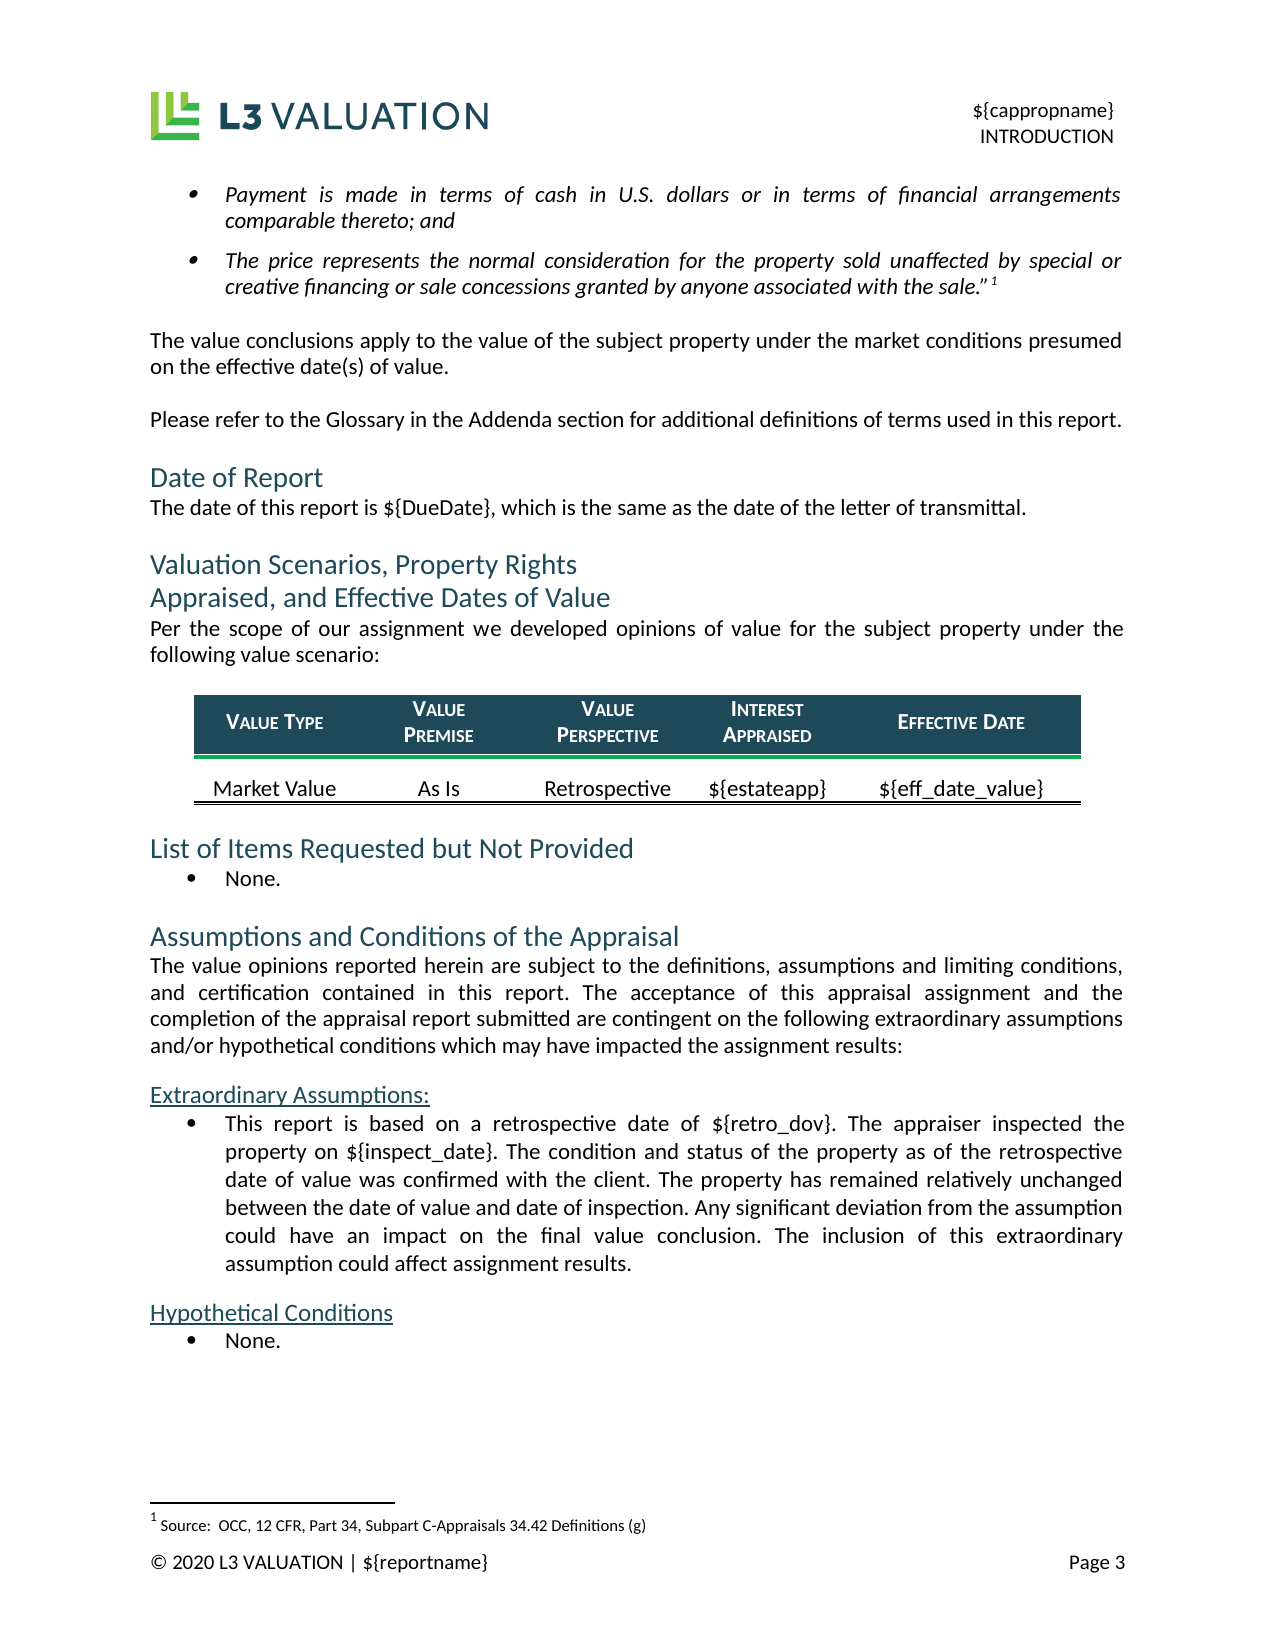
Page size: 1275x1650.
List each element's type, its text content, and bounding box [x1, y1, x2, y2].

text The date of this report is ${DueDate}, which is the same as the date of the letter of transmittal. [150, 494, 1125, 521]
subtitle Valuation Scenarios, Property Rights Appraised, and Effective Dates of Value [150, 548, 1125, 615]
text Per the scope of our assignment we developed opinions of value for the subject property under the following value scenario: [150, 615, 1125, 668]
subtitle Hypothetical Conditions [150, 1298, 1125, 1327]
table_header Value Type [194, 695, 355, 754]
subtitle Extraordinary Assumptions: [150, 1080, 1125, 1109]
text Please refer to the Glossary in the Addenda section for additional definitions of terms used in this report. [150, 407, 1125, 433]
subtitle Date of Report [150, 460, 1125, 494]
text The value opinions reported herein are subject to the definitions, assumptions and limiting conditions, and certification contained in this report. The acceptance of this appraisal assignment and the completion of the appraisal report submitted are contingent on the following extraordinary assumptions and/or hypothetical conditions which may have impacted the assignment results: [150, 953, 1125, 1059]
table_header Effective Date [841, 695, 1081, 754]
subtitle Assumptions and Conditions of the Appraisal [150, 919, 1125, 953]
subtitle List of Items Requested but Not Provided [150, 832, 1125, 865]
list The price represents the normal consideration for the property sold unaffected by special or creative financing or sale concessions granted by anyone associated with the sale.” [187, 247, 1125, 300]
table_cell [522, 759, 693, 801]
table_cell As Is [355, 759, 522, 801]
table_header Value Perspective [522, 695, 693, 754]
list Payment is made in terms of cash in U.S. dollars or in terms of financial arrangements comparable thereto; and [187, 181, 1125, 234]
table_header Value Premise [355, 695, 522, 754]
table_cell Market Value [194, 759, 355, 801]
table_cell ${estateapp} [693, 759, 841, 801]
table_header Interest Appraised [693, 695, 841, 754]
list None. [187, 865, 1125, 892]
table_cell ${eff_date_value} [841, 759, 1081, 801]
picture [135, 75, 502, 156]
list None. [187, 1327, 1125, 1353]
text The value conclusions apply to the value of the subject property under the market conditions presumed on the effective date(s) of value. [150, 327, 1125, 380]
list This report is based on a retrospective date of ${retro_dov}. The appraiser inspected the property on ${inspect_date}. The condition and status of the property as of the retrospective date of value was confirmed with the client. The property has remained relatively unchanged between the date of value and date of inspection. Any significant deviation from the assumption could have an impact on the final value conclusion. The inclusion of this extraordinary assumption could affect assignment results. [187, 1109, 1125, 1277]
